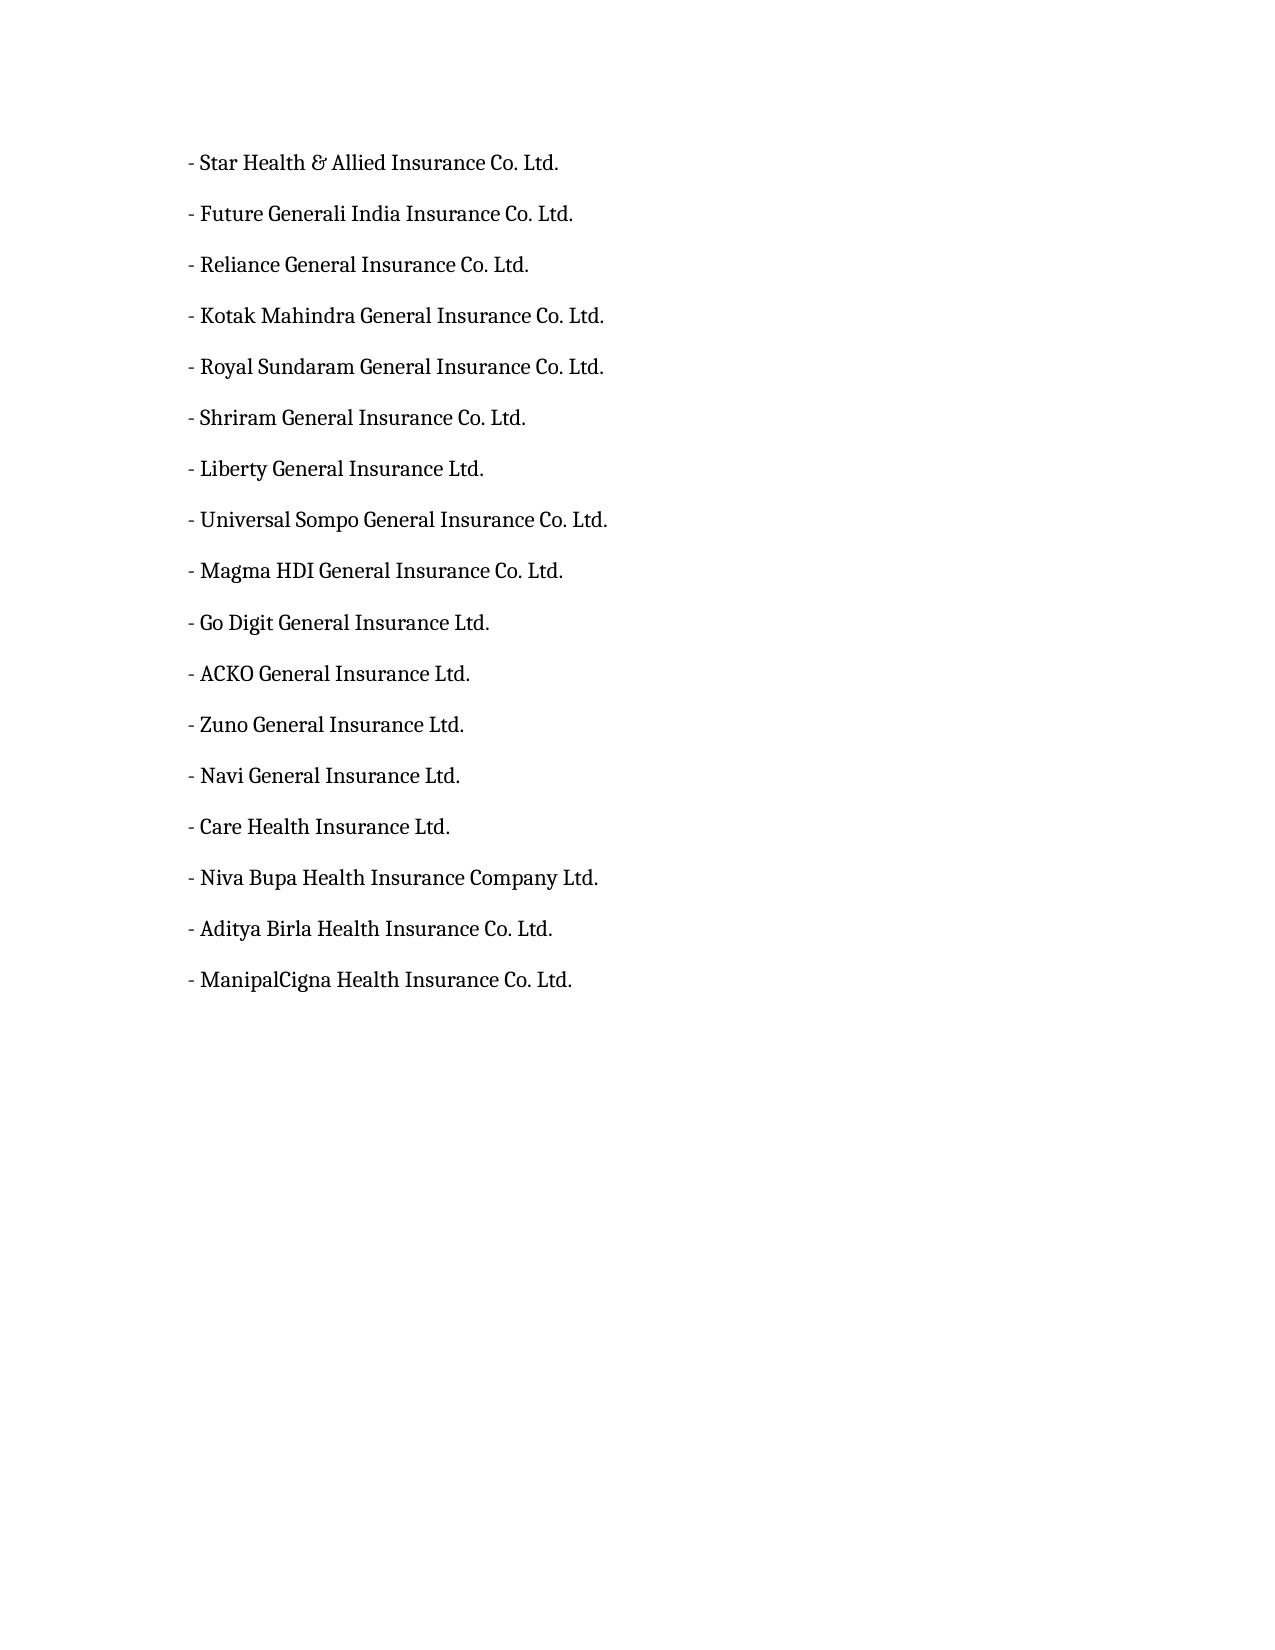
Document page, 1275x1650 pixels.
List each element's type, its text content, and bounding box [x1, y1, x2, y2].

text - Magma HDI General Insurance Co. Ltd. [187, 558, 1087, 585]
text - Go Digit General Insurance Ltd. [187, 609, 1087, 636]
text - Universal Sompo General Insurance Co. Ltd. [187, 507, 1087, 534]
text - Care Health Insurance Ltd. [187, 813, 1087, 840]
text - Royal Sundaram General Insurance Co. Ltd. [187, 354, 1087, 381]
text - Liberty General Insurance Ltd. [187, 456, 1087, 483]
text - Navi General Insurance Ltd. [187, 762, 1087, 789]
text - Reliance General Insurance Co. Ltd. [187, 252, 1087, 278]
text - Niva Bupa Health Insurance Company Ltd. [187, 864, 1087, 891]
text - Kotak Mahindra General Insurance Co. Ltd. [187, 303, 1087, 329]
text - Zuno General Insurance Ltd. [187, 711, 1087, 738]
text - ManipalCigna Health Insurance Co. Ltd. [187, 967, 1087, 993]
text - Shriram General Insurance Co. Ltd. [187, 405, 1087, 432]
text - Star Health & Allied Insurance Co. Ltd. [187, 150, 1087, 176]
text - ACKO General Insurance Ltd. [187, 660, 1087, 687]
text - Aditya Birla Health Insurance Co. Ltd. [187, 916, 1087, 942]
text - Future Generali India Insurance Co. Ltd. [187, 201, 1087, 227]
